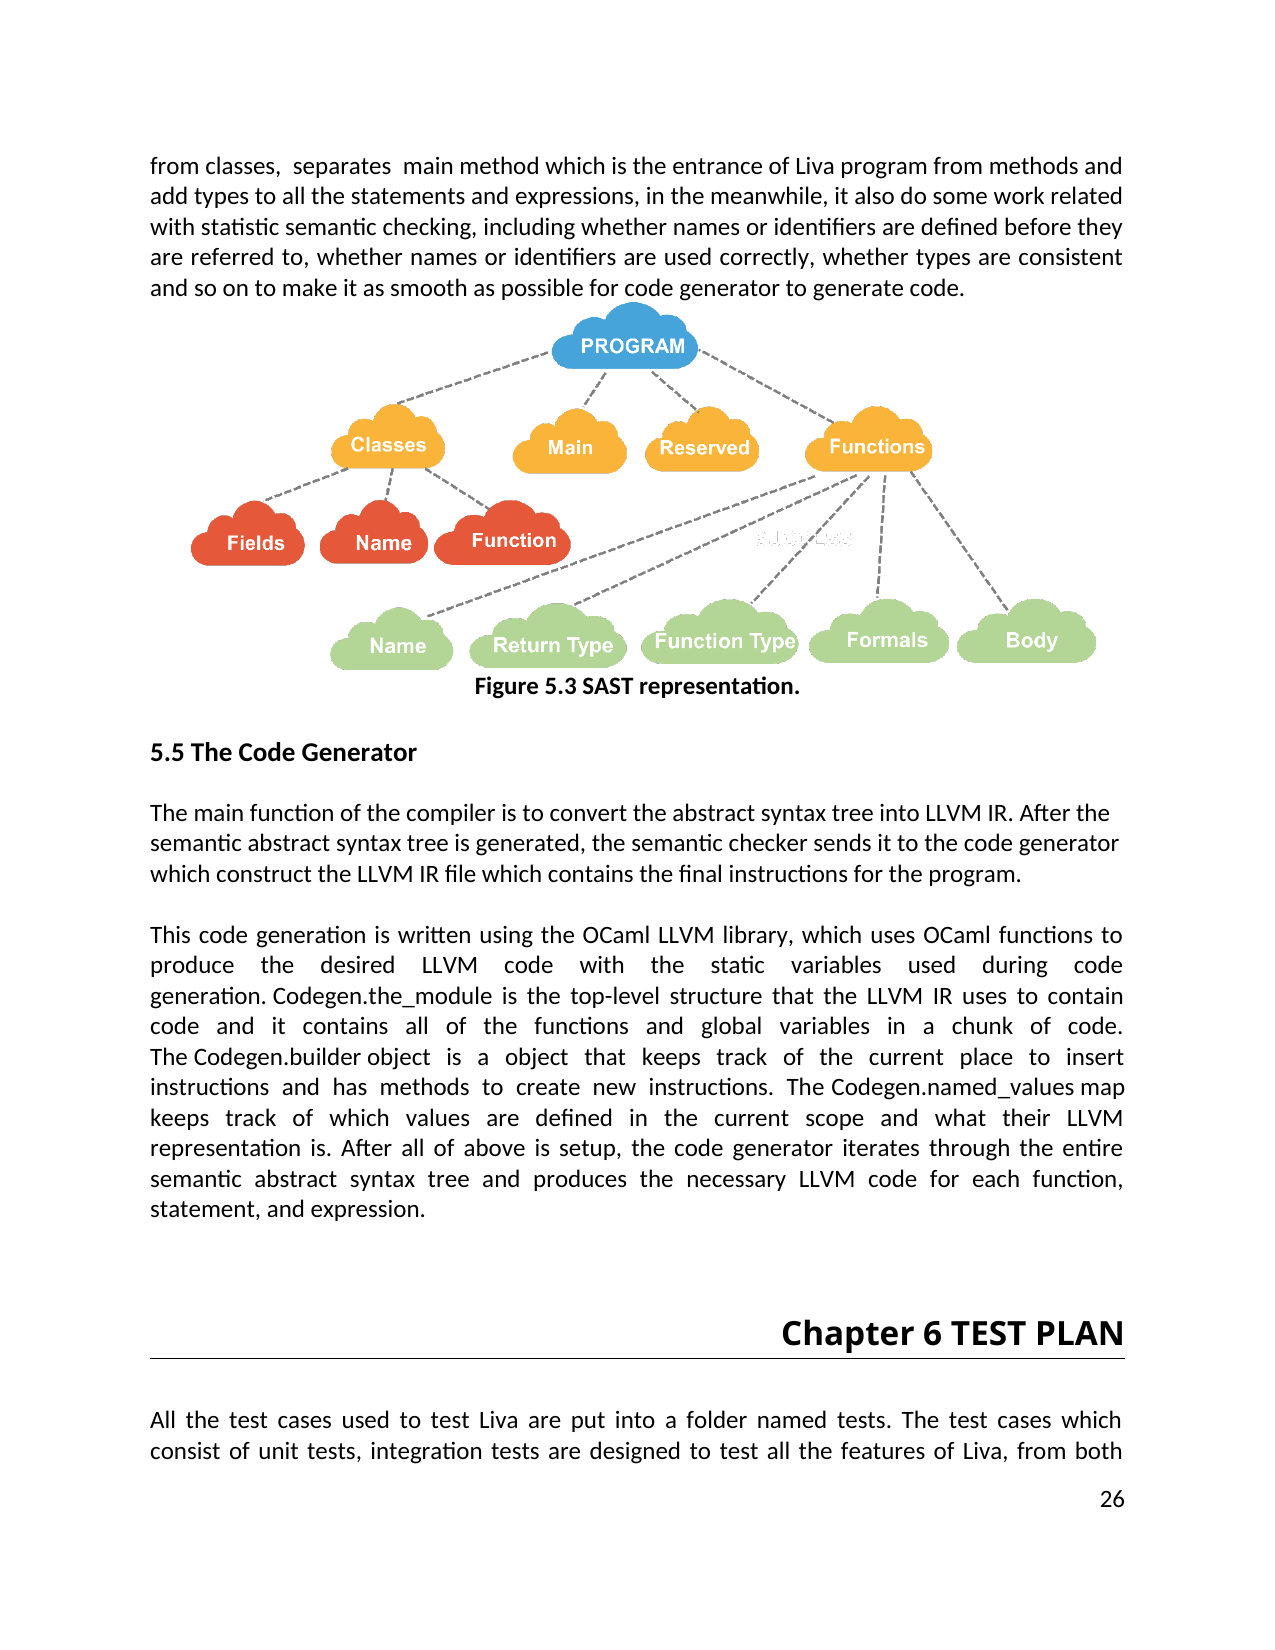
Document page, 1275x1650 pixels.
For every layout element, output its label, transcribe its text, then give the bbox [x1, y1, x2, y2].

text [150, 1404, 1125, 1466]
text Figure 5.3 SAST representation. [150, 670, 1125, 701]
subtitle 5.5 The Code Generator [150, 735, 1125, 768]
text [150, 150, 1125, 303]
picture [150, 302, 1115, 670]
subtitle Chapter 6 TEST PLAN [150, 1310, 1125, 1358]
text The main function of the compiler is to convert the abstract syntax tree into LLVM IR. After the semantic abstract syntax tree is generated, the semantic checker sends it to the code generator which construct the LLVM IR file which contains the final instructions for the program. [150, 797, 1125, 888]
text This code generation is written using the OCaml LLVM library, which uses OCaml functions to produce the desired LLVM code with the static variables used during code generation. Codegen.the_module is the top-level structure that the LLVM IR uses to contain code and it contains all of the functions and global variables in a chunk of code. The Codegen.builder object is a object that keeps track of the current place to insert instructions and has methods to create new instructions. The Codegen.named_values map keeps track of which values are defined in the current scope and what their LLVM representation is. After all of above is setup, the code generator iterates through the entire semantic abstract syntax tree and produces the necessary LLVM code for each function, statement, and expression. [150, 919, 1125, 1224]
